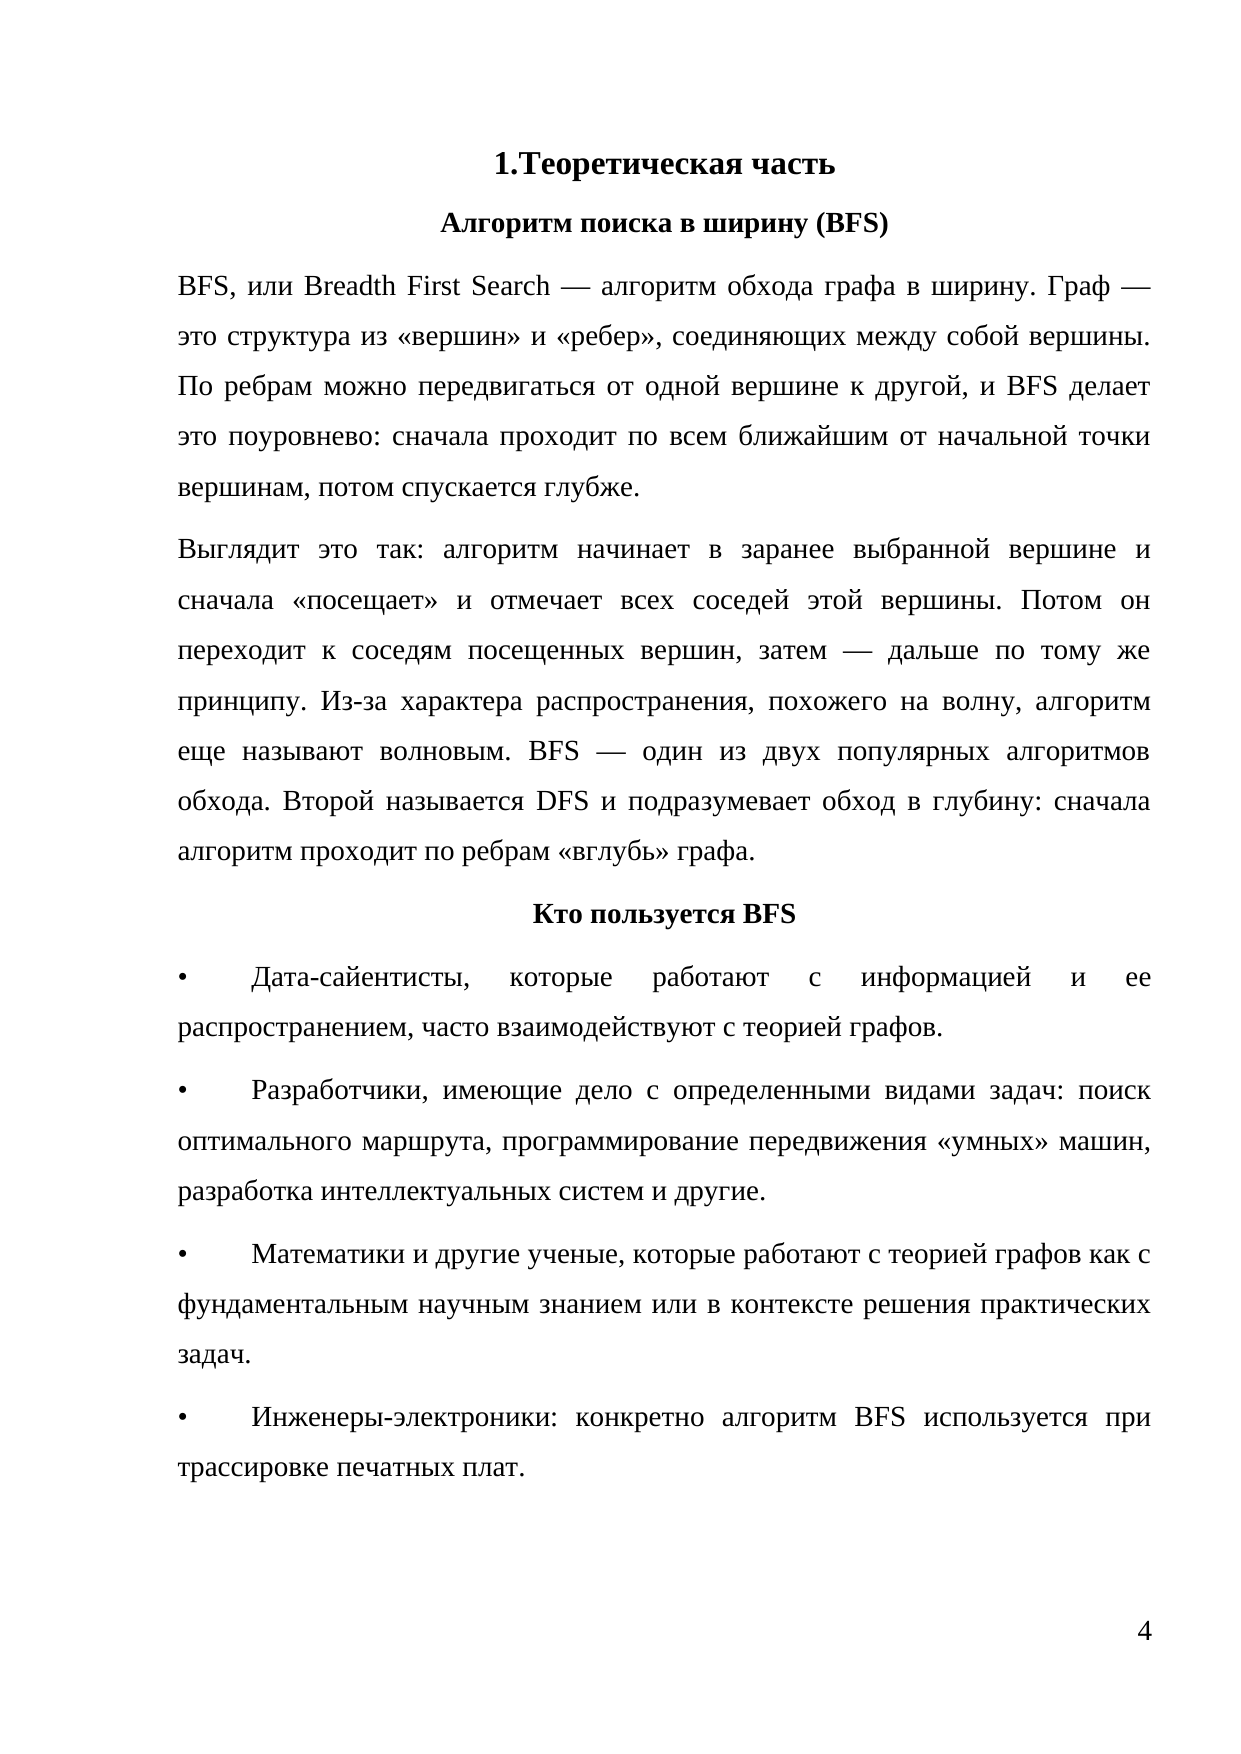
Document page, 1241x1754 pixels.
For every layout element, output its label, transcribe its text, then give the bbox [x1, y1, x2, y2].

text • Инженеры-электроники: конкретно алгоритм BFS используется при трассировке печатных плат. [177, 1399, 1152, 1483]
text Кто пользуется BFS [177, 896, 1152, 930]
text Выглядит это так: алгоритм начинает в заранее выбранной вершине и сначала «посещает» и отмечает всех соседей этой вершины. Потом он переходит к соседям посещенных вершин, затем — дальше по тому же принципу. Из-за характера распространения, похожего на волну, алгоритм еще называют волновым. BFS — один из двух популярных алгоритмов обхода. Второй называется DFS и подразумевает обход в глубину: сначала алгоритм проходит по ребрам «вглубь» графа. [177, 532, 1152, 867]
subtitle 1.Теоретическая часть [177, 143, 1152, 181]
text BFS, или Breadth First Search — алгоритм обхода графа в ширину. Граф — это структура из «вершин» и «ребер», соединяющих между собой вершины. По ребрам можно передвигаться от одной вершине к другой, и BFS делает это поуровнево: сначала проходит по всем ближайшим от начальной точки вершинам, потом спускается глубже. [177, 268, 1152, 502]
text • Математики и другие ученые, которые работают с теорией графов как с фундаментальным научным знанием или в контексте решения практических задач. [177, 1236, 1152, 1370]
text • Разработчики, имеющие дело с определенными видами задач: поиск оптимального маршрута, программирование передвижения «умных» машин, разработка интеллектуальных систем и другие. [177, 1072, 1152, 1206]
subtitle Алгоритм поиска в ширину (ВFS) [177, 205, 1152, 238]
text • Дата-сайентисты, которые работают с информацией и ее распространением, часто взаимодействуют с теорией графов. [177, 959, 1152, 1043]
